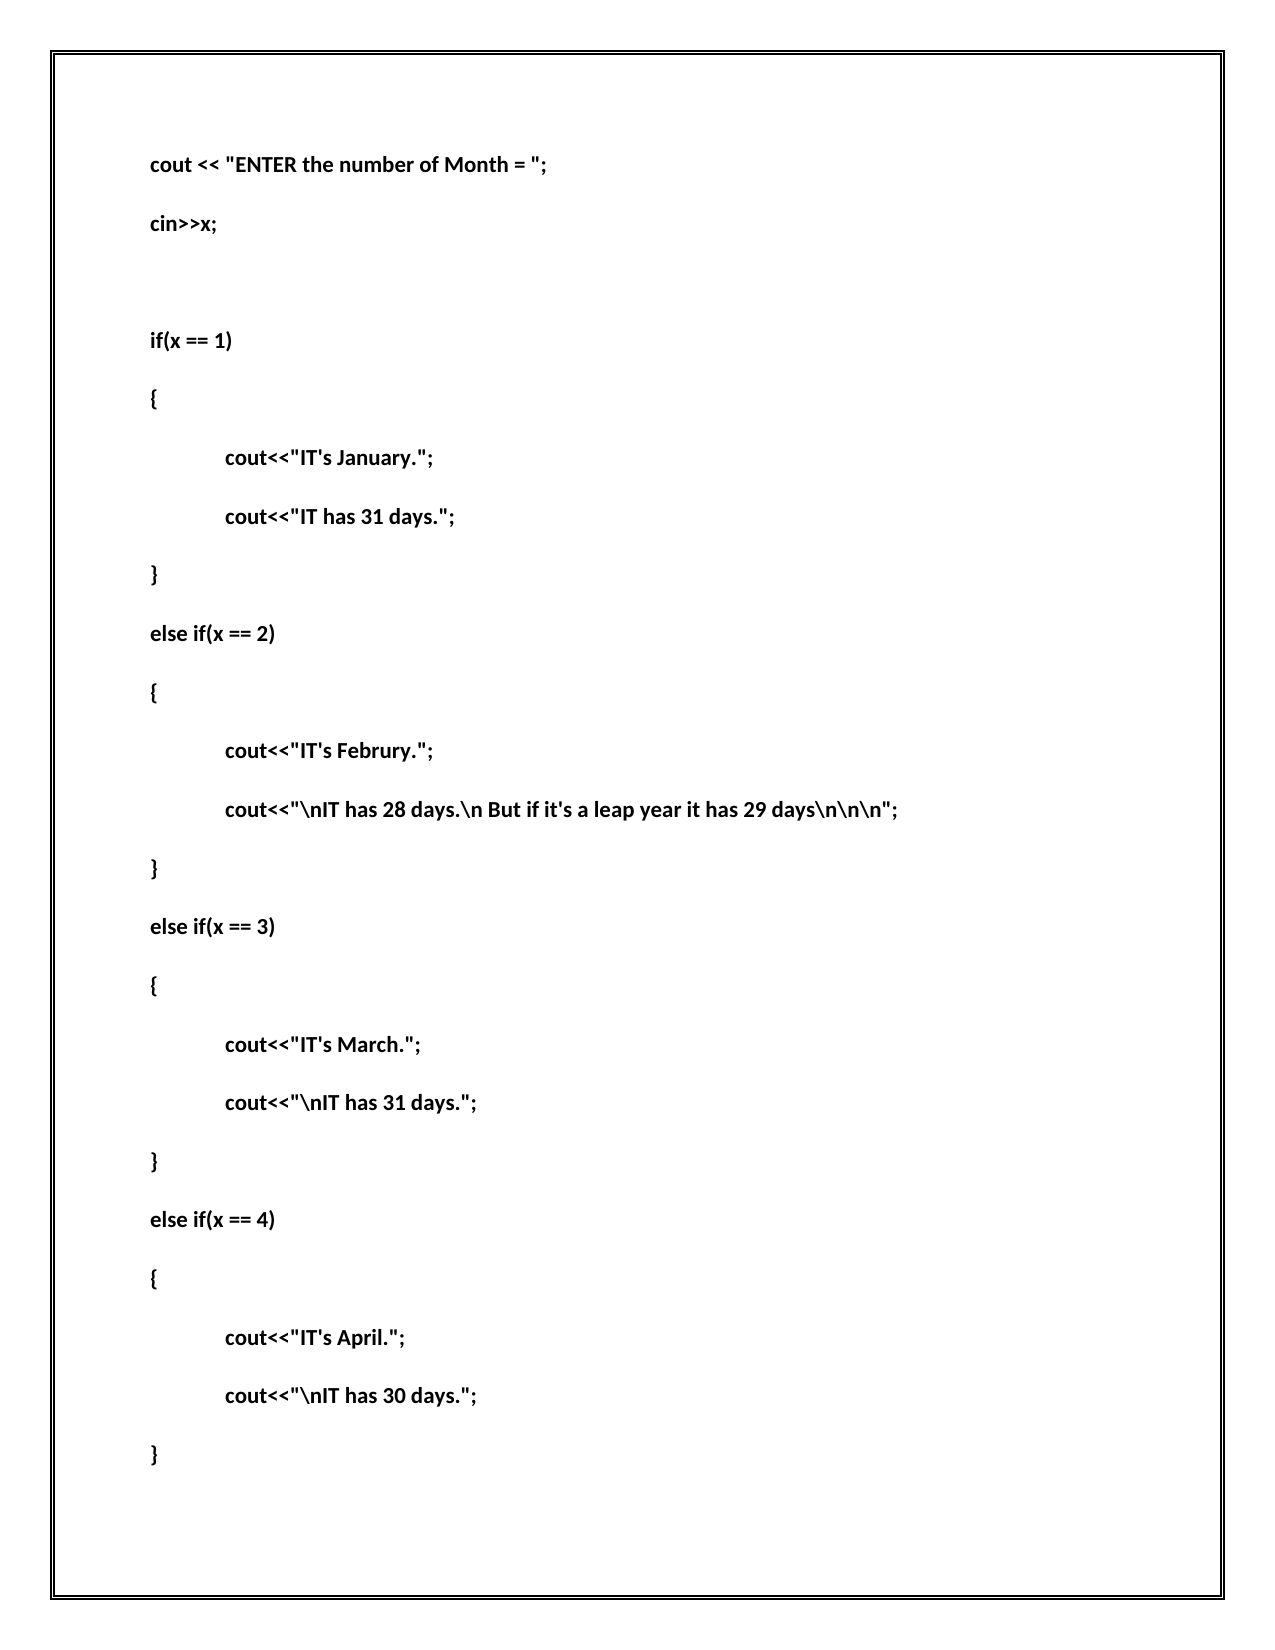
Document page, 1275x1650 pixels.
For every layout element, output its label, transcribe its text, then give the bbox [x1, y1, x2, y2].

text } [150, 1440, 1125, 1468]
text { [150, 1264, 1125, 1292]
text cin>>x; [150, 209, 1125, 237]
text if(x == 1) [150, 326, 1125, 354]
text { [150, 971, 1125, 999]
text cout<<"IT's Februry."; [150, 736, 1125, 764]
text } [150, 1147, 1125, 1175]
text cout<<"IT's April."; [150, 1323, 1125, 1351]
text cout<<"\nIT has 30 days."; [150, 1382, 1125, 1409]
text cout<<"IT has 31 days."; [150, 502, 1125, 530]
text cout<<"IT's March."; [150, 1030, 1125, 1058]
text } [150, 561, 1125, 588]
text { [150, 384, 1125, 413]
text cout<<"\nIT has 31 days."; [150, 1088, 1125, 1116]
text cout<<"\nIT has 28 days.\n But if it's a leap year it has 29 days\n\n\n"; [150, 795, 1125, 823]
text else if(x == 3) [150, 912, 1125, 940]
text else if(x == 4) [150, 1206, 1125, 1234]
text { [150, 678, 1125, 706]
text } [150, 854, 1125, 882]
text cout << "ENTER the number of Month = "; [150, 150, 1125, 178]
text else if(x == 2) [150, 619, 1125, 647]
text cout<<"IT's January."; [150, 443, 1125, 471]
